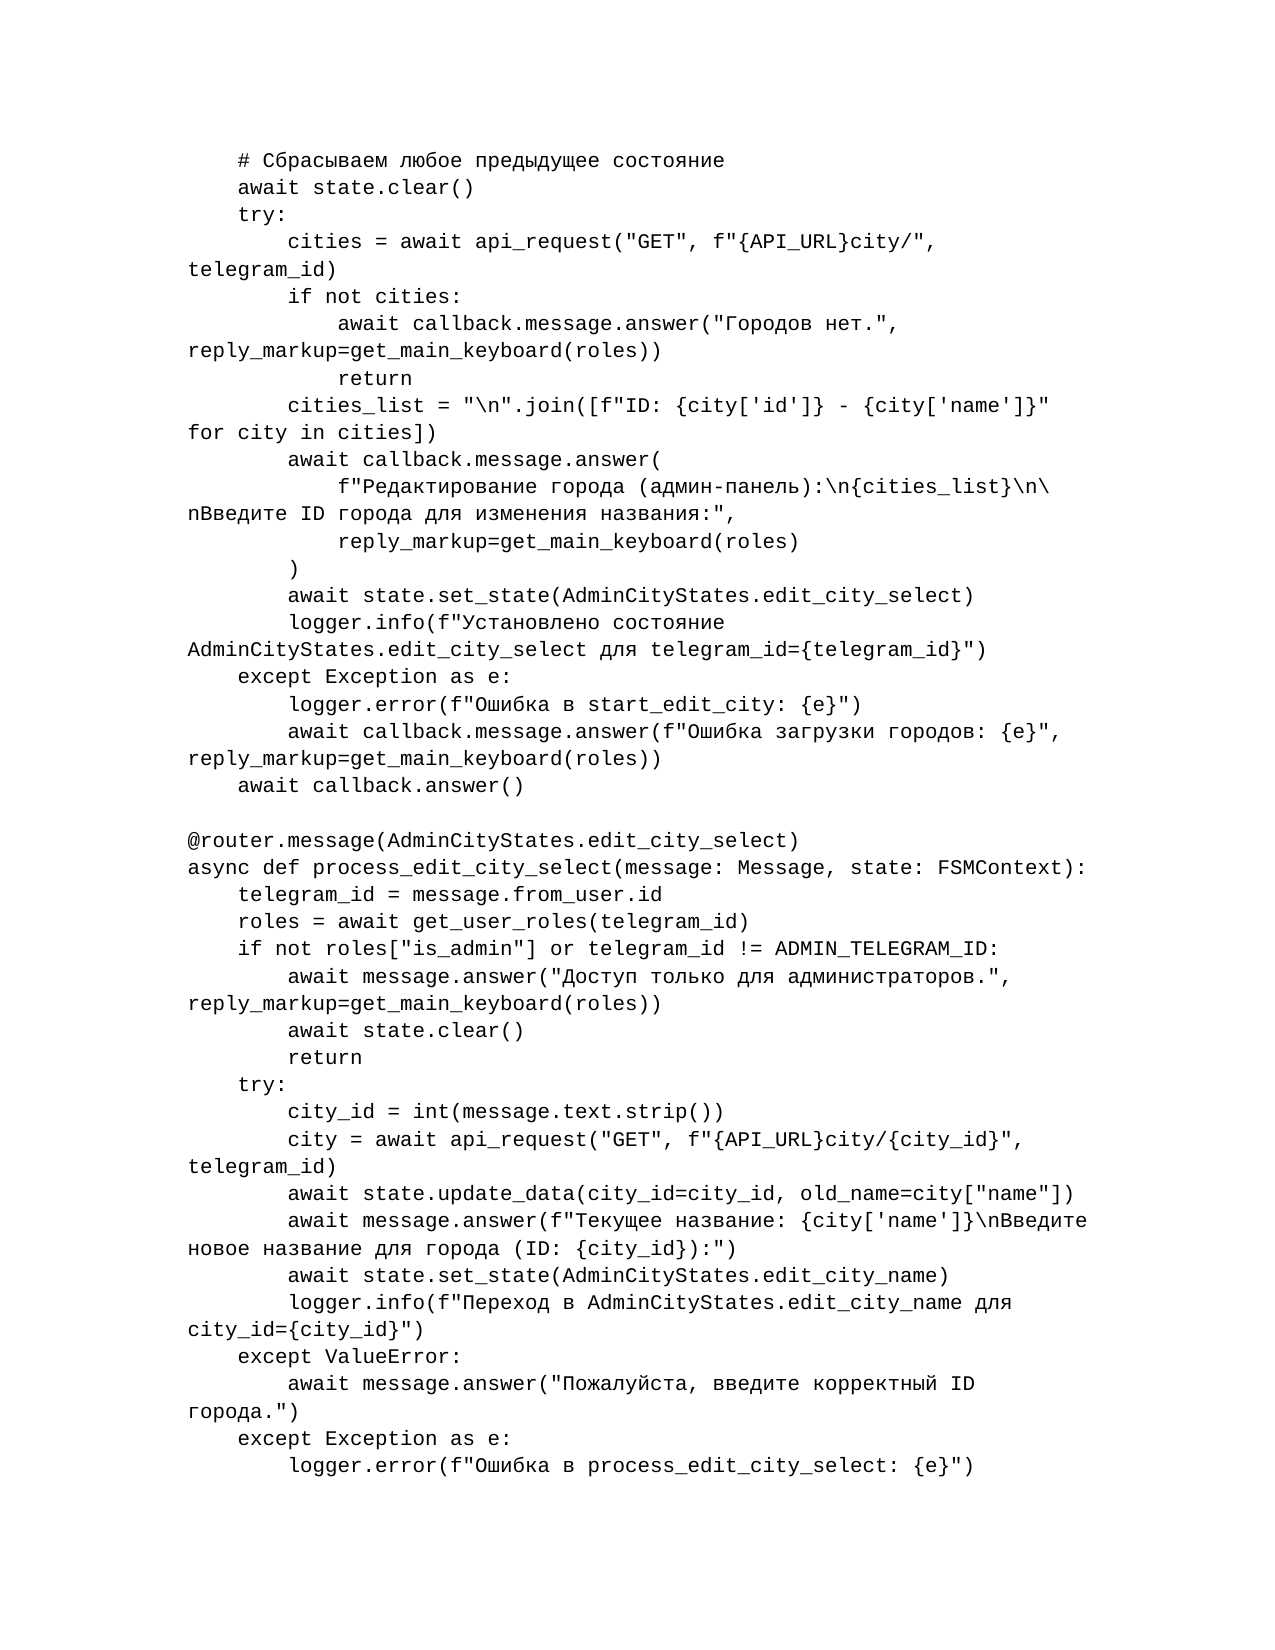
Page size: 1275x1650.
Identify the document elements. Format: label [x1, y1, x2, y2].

text [187, 150, 1087, 1479]
